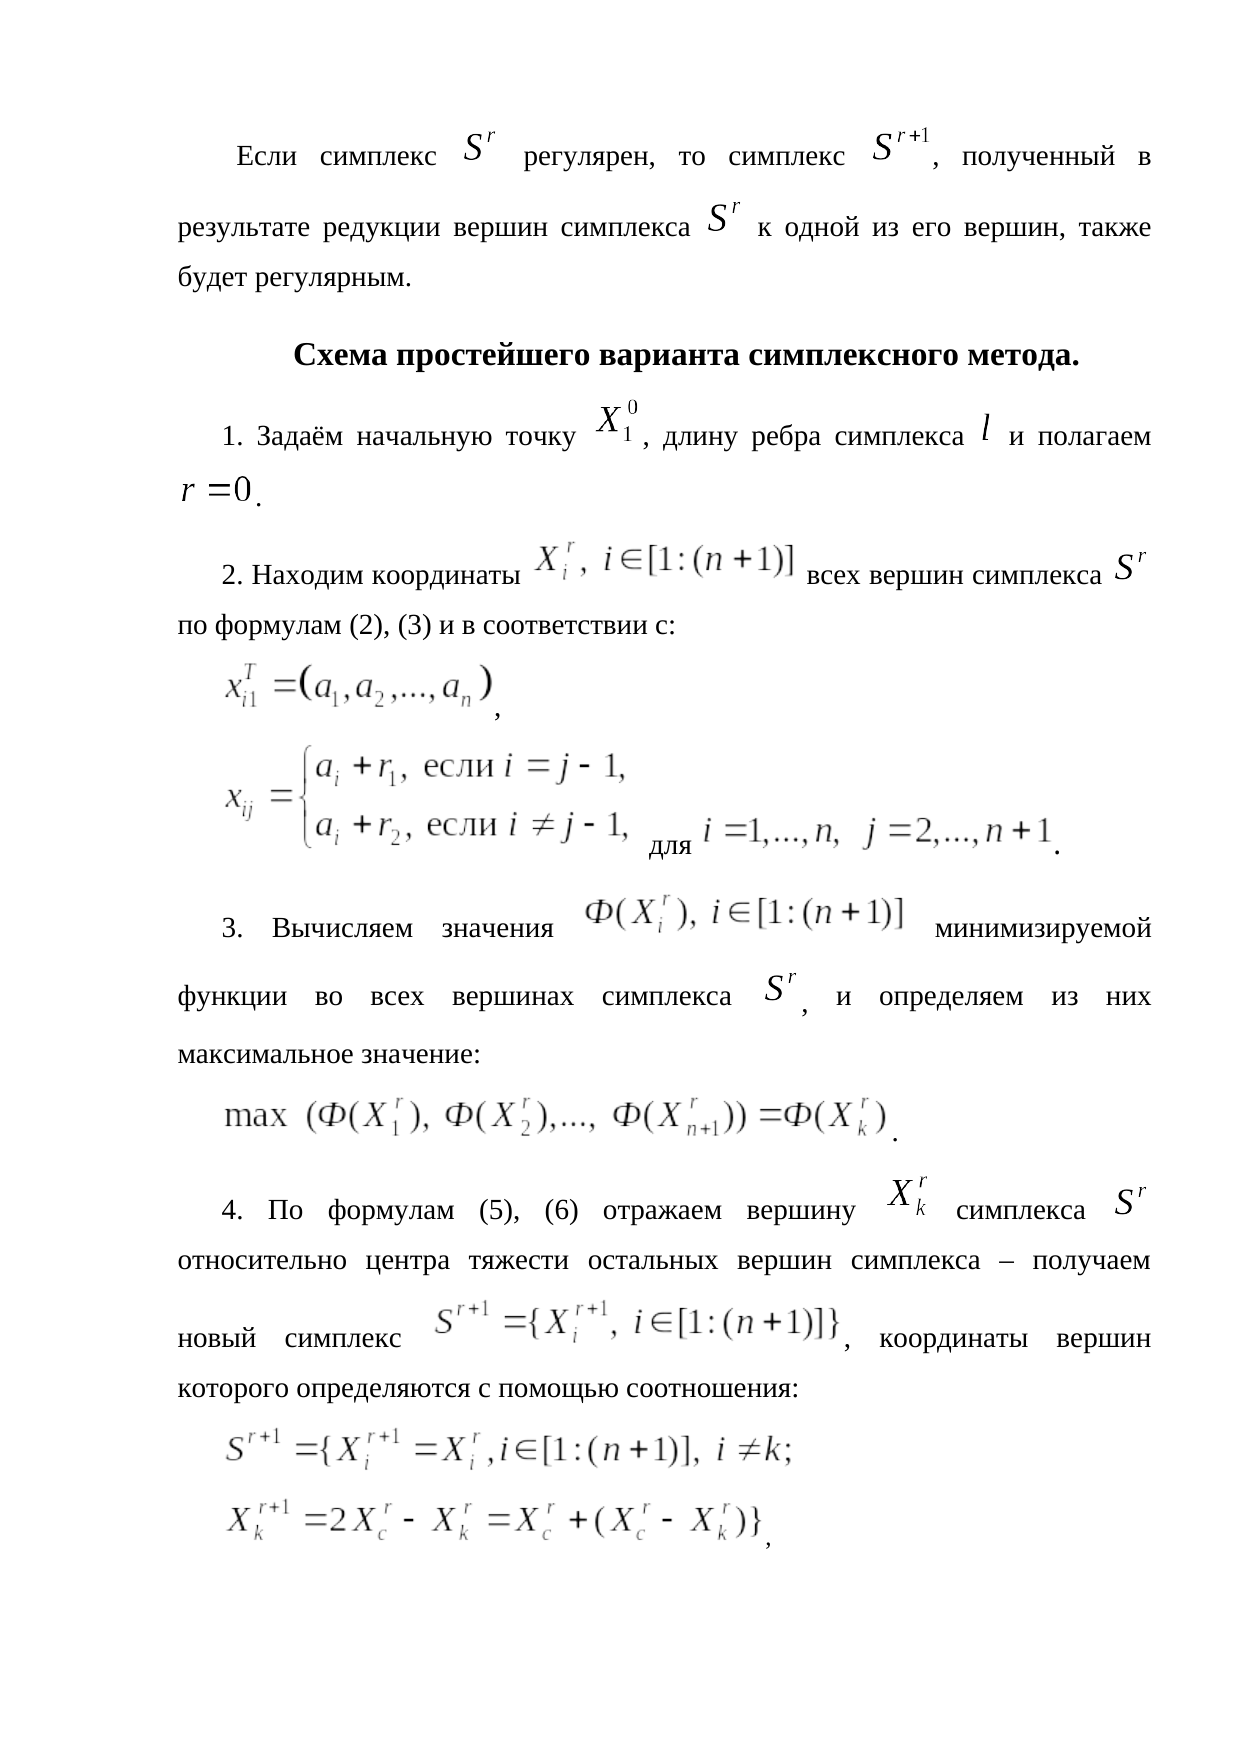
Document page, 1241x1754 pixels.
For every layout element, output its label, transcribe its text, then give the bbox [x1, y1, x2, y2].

text Схема простейшего варианта симплексного метода. [177, 334, 1152, 373]
text , [177, 1491, 1152, 1550]
text , [177, 658, 1152, 723]
text для . [177, 739, 1152, 863]
text 4. По формулам (5), (6) отражаем вершину симплекса относительно центра тяжести остальных вершин симплекса – получаем новый симплекс , координаты вершин которого определяются с помощью соотношения: [177, 1164, 1152, 1404]
text 3. Вычисляем значения минимизируемой функции во всех вершинах симплекса , и определяем из них максимальное значение: [177, 883, 1152, 1069]
text . [177, 1086, 1152, 1147]
text 1. Задаём начальную точку , длину ребра симплекса и полагаем . [177, 392, 1152, 512]
text 2. Находим координаты всех вершин симплекса по формулам (2), (3) и в соответствии с: [177, 529, 1152, 641]
text Если симплекс регулярен, то симплекс , полученный в результате редукции вершин симплекса к одной из его вершин, также будет регулярным. [177, 118, 1152, 293]
